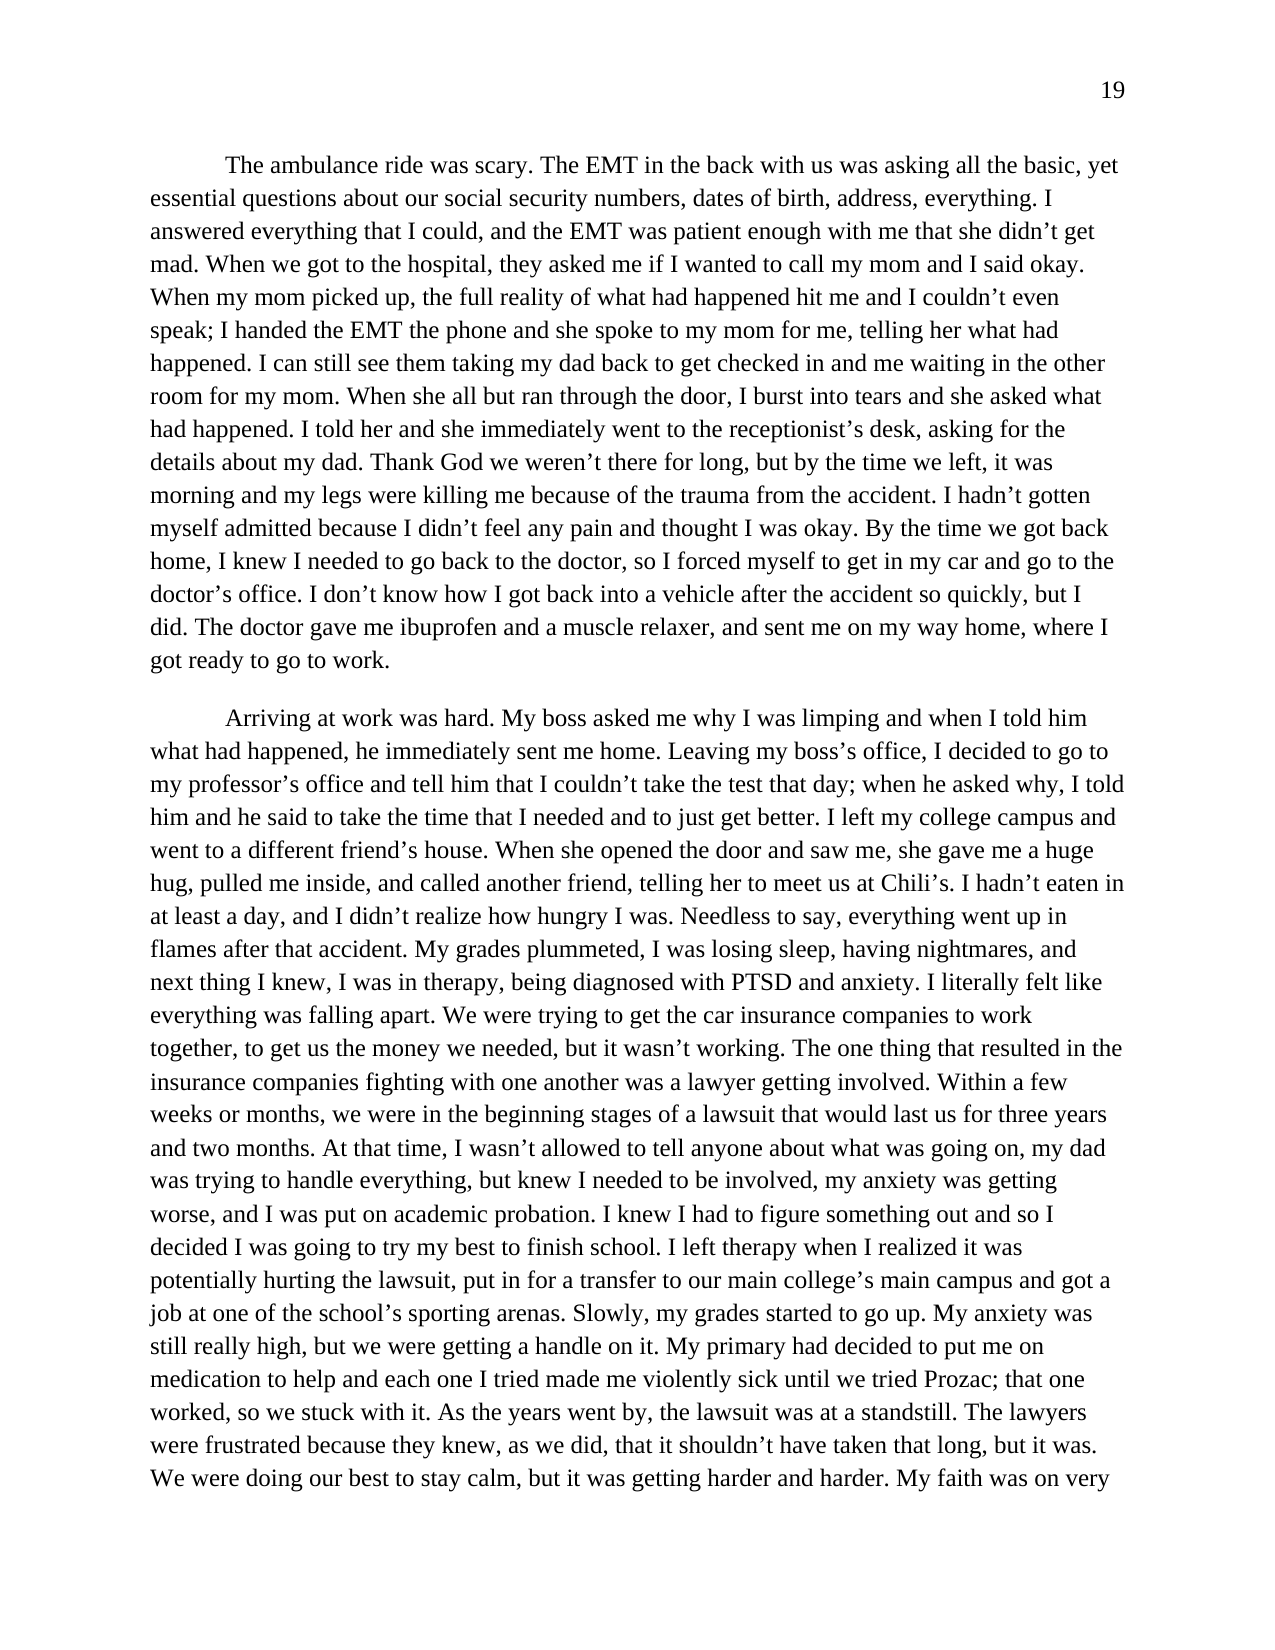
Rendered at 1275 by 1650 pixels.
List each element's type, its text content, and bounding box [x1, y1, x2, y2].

text The ambulance ride was scary. The EMT in the back with us was asking all the basic, yet essential questions about our social security numbers, dates of birth, address, everything. I answered everything that I could, and the EMT was patient enough with me that she didn’t get mad. When we got to the hospital, they asked me if I wanted to call my mom and I said okay. When my mom picked up, the full reality of what had happened hit me and I couldn’t even speak; I handed the EMT the phone and she spoke to my mom for me, telling her what had happened. I can still see them taking my dad back to get checked in and me waiting in the other room for my mom. When she all but ran through the door, I burst into tears and she asked what had happened. I told her and she immediately went to the receptionist’s desk, asking for the details about my dad. Thank God we weren’t there for long, but by the time we left, it was morning and my legs were killing me because of the trauma from the accident. I hadn’t gotten myself admitted because I didn’t feel any pain and thought I was okay. By the time we got back home, I knew I needed to go back to the doctor, so I forced myself to get in my car and go to the doctor’s office. I don’t know how I got back into a vehicle after the accident so quickly, but I did. The doctor gave me ibuprofen and a muscle relaxer, and sent me on my way home, where I got ready to go to work. [150, 150, 1125, 674]
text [150, 703, 1125, 1492]
